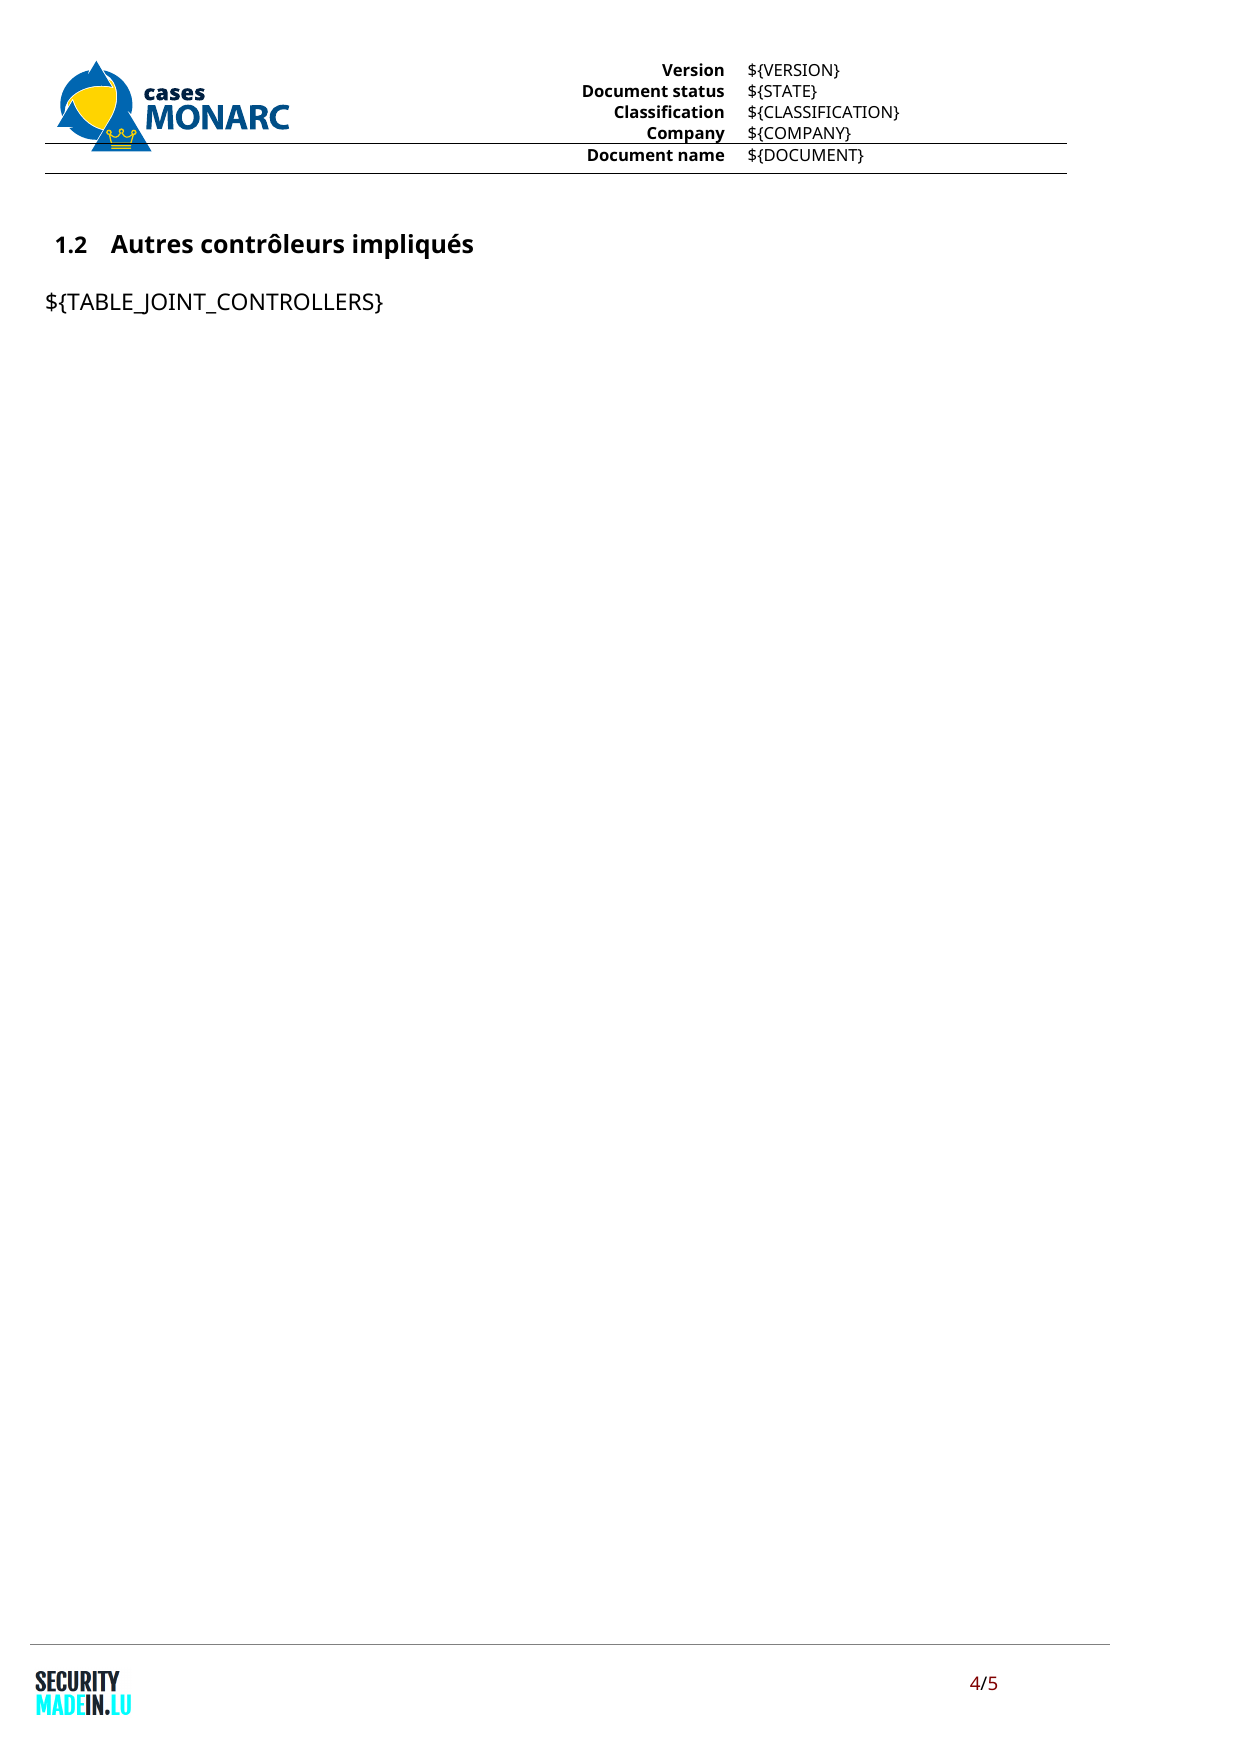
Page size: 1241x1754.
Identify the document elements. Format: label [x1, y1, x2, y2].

picture [33, 1667, 133, 1718]
